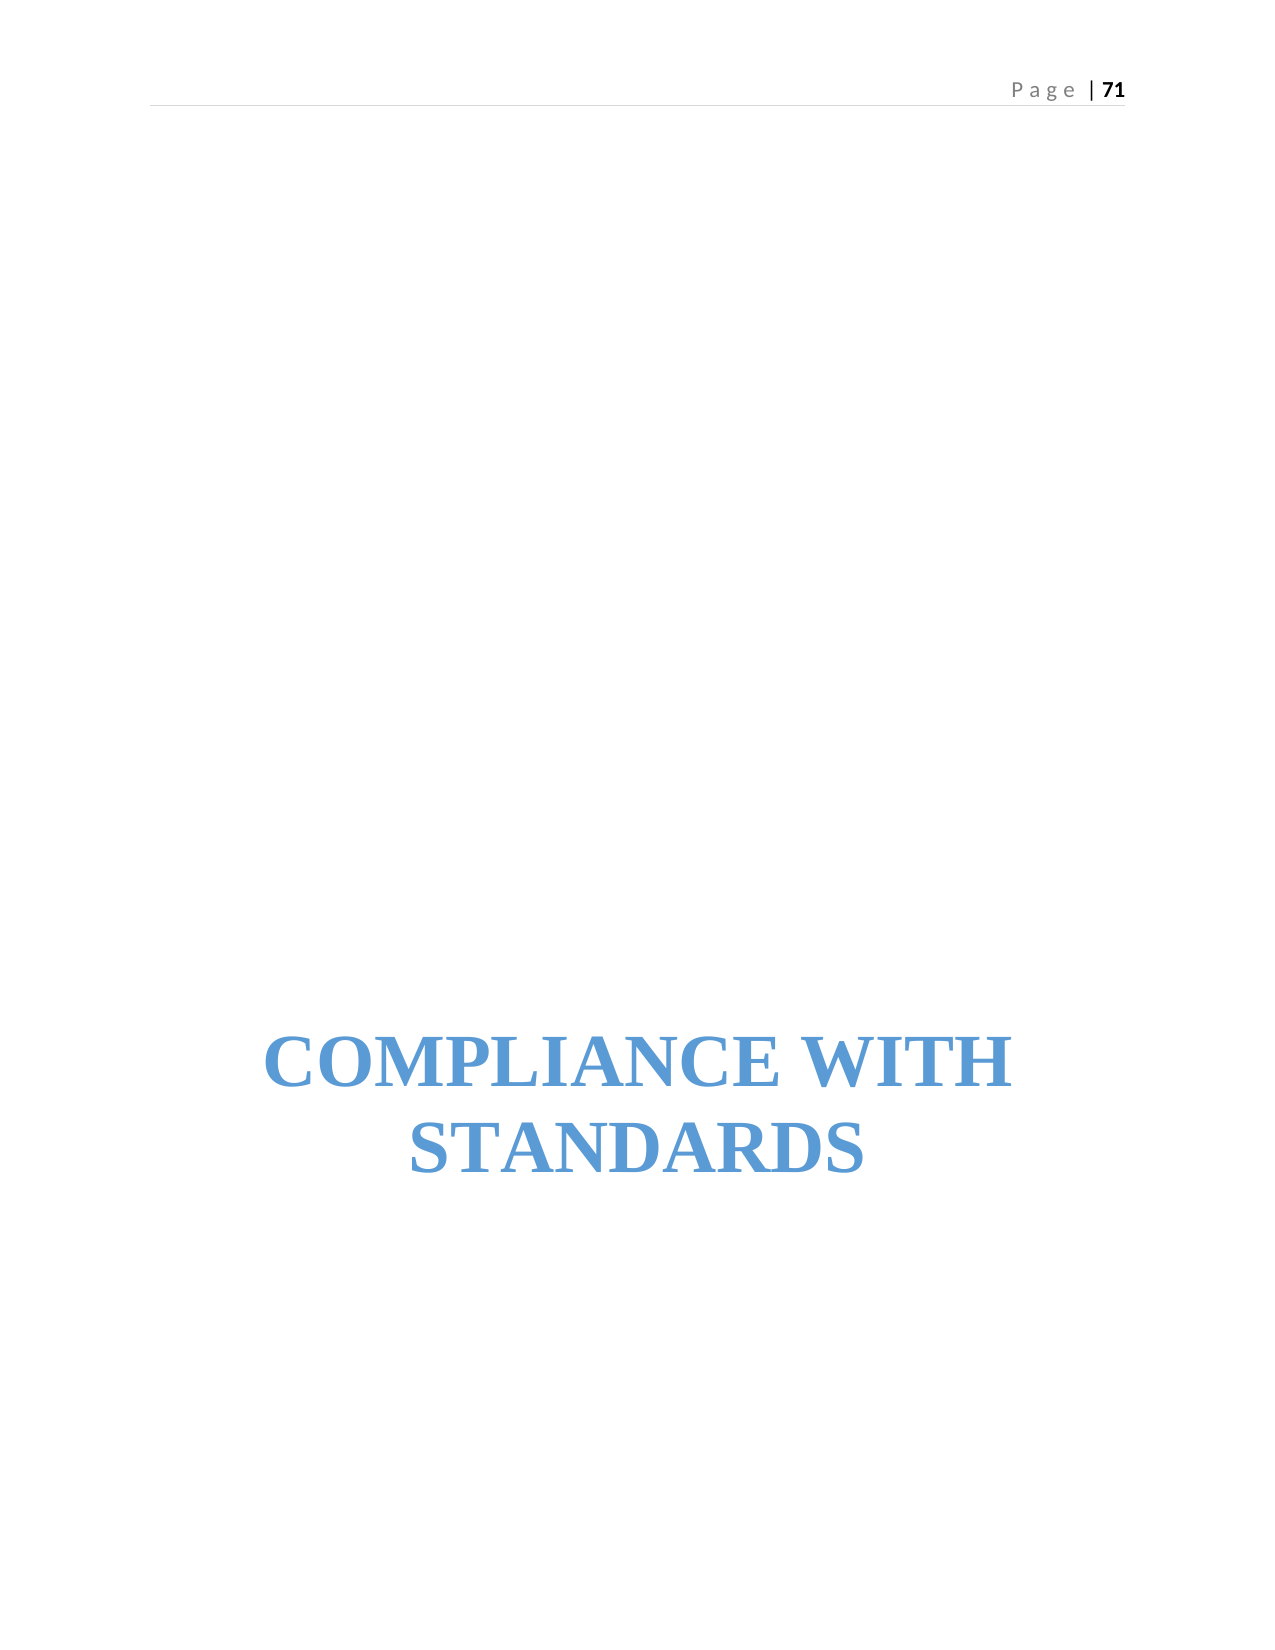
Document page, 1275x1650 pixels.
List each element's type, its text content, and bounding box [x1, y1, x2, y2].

text COMPLIANCE WITH STANDARDS [150, 1016, 1125, 1189]
